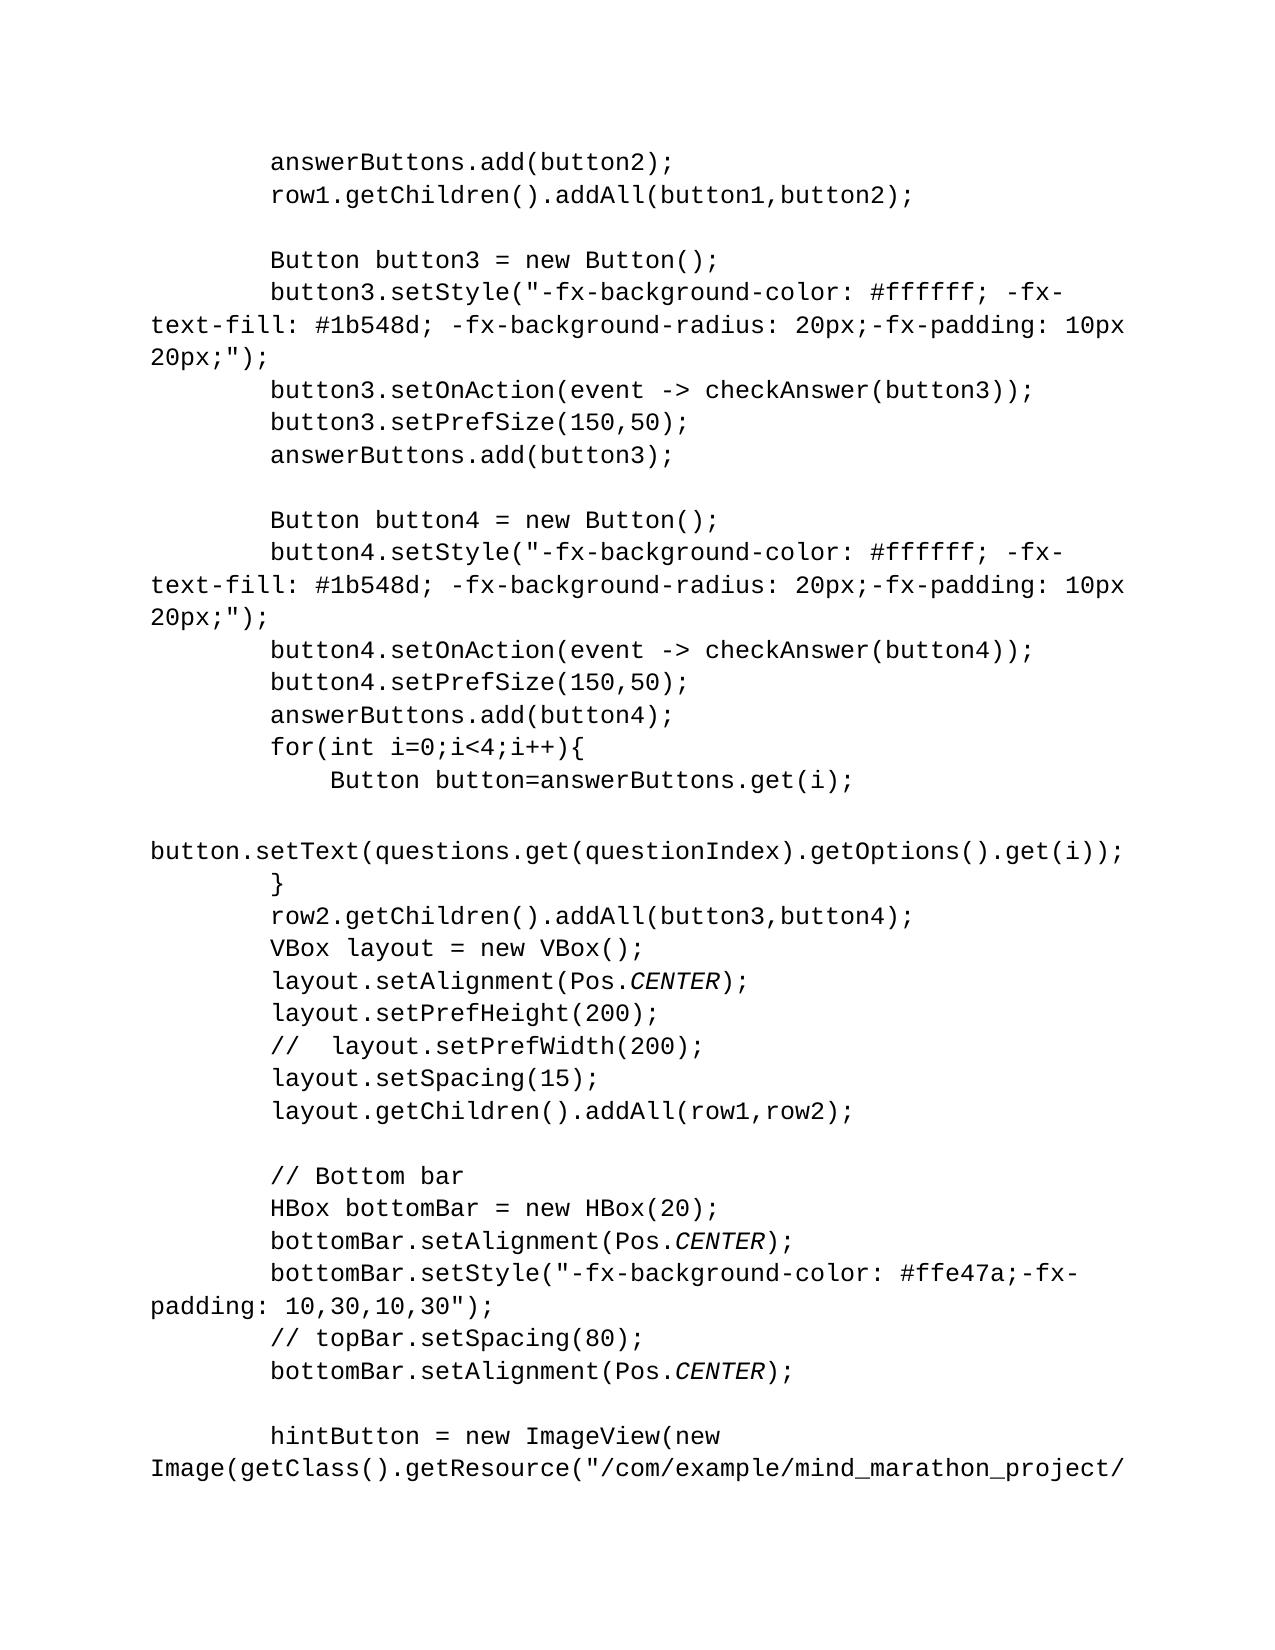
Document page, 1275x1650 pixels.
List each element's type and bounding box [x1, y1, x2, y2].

text [150, 150, 1125, 1484]
